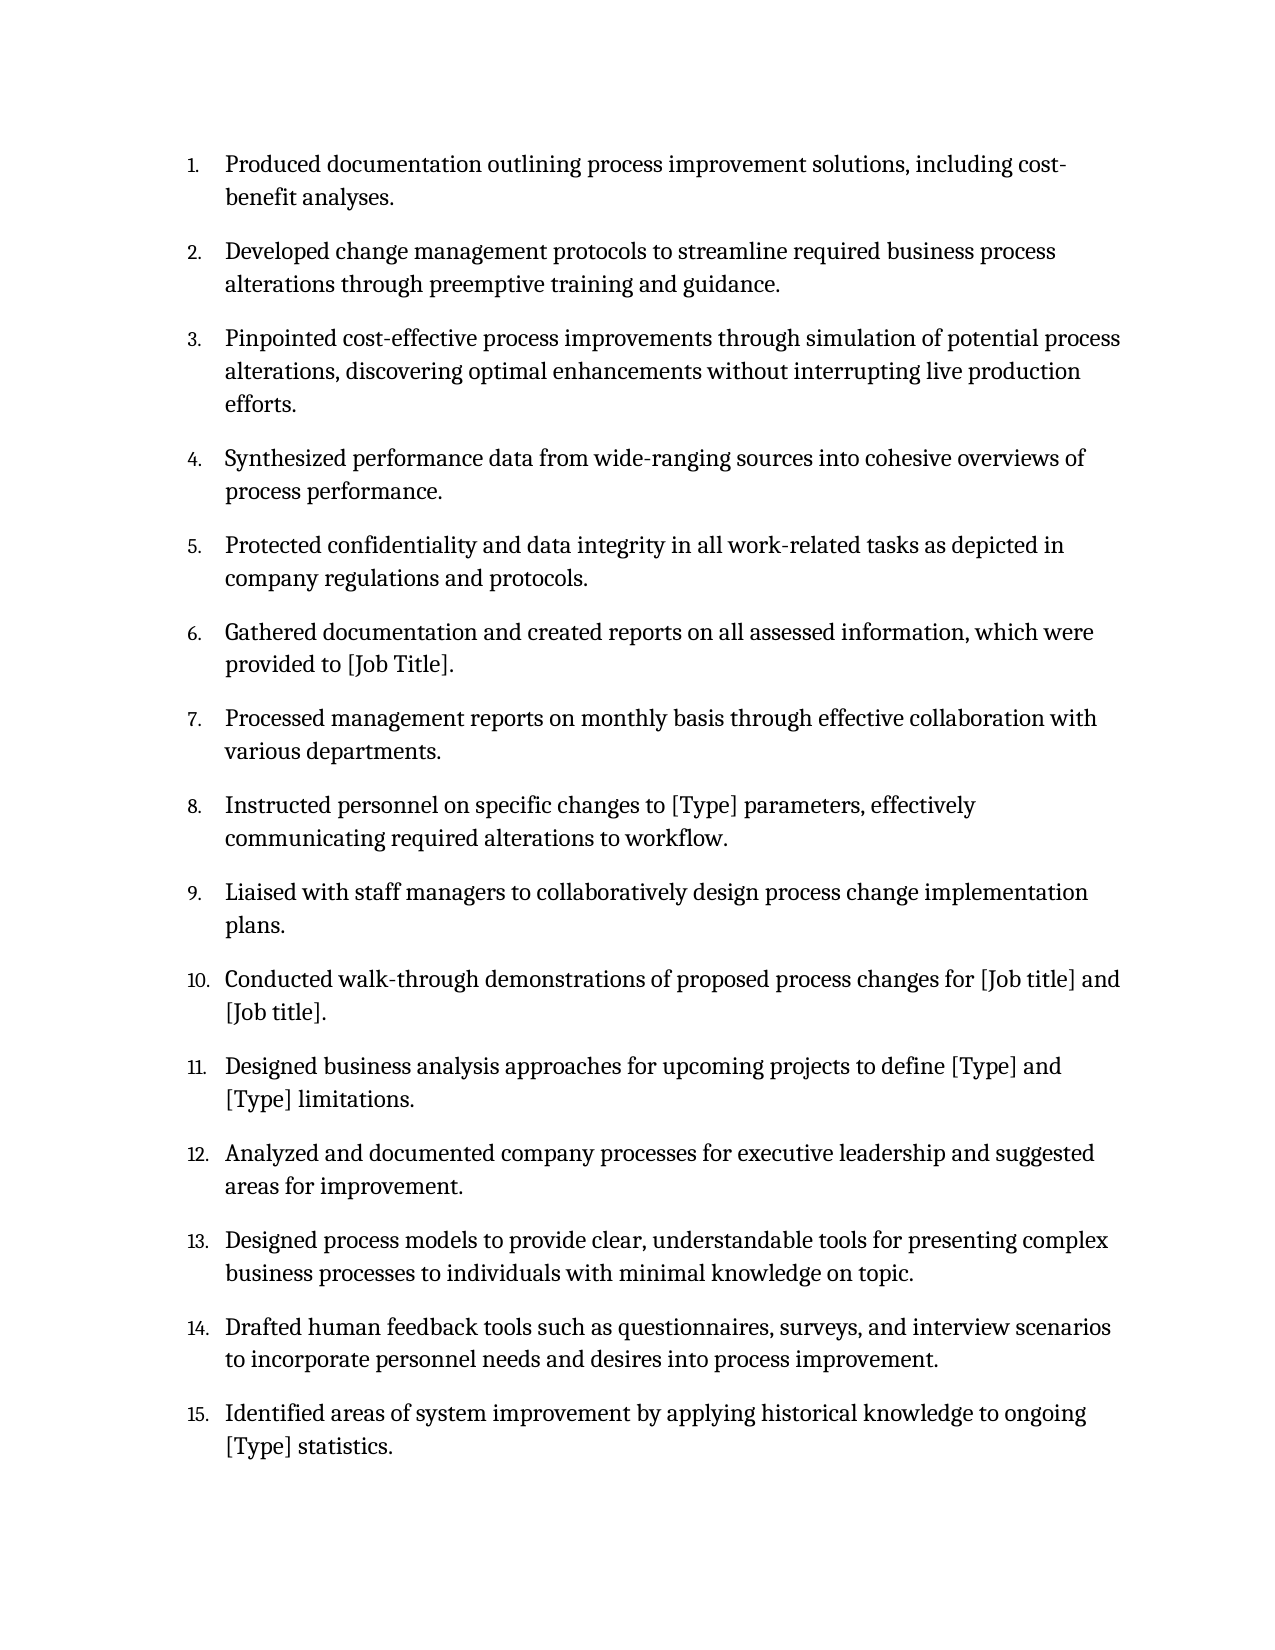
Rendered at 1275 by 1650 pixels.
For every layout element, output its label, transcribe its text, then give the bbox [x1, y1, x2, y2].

list Produced documentation outlining process improvement solutions, including cost-benefit analyses. [187, 150, 1125, 212]
list Designed process models to provide clear, understandable tools for presenting complex business processes to individuals with minimal knowledge on topic. [187, 1226, 1125, 1287]
list Pinpointed cost-effective process improvements through simulation of potential process alterations, discovering optimal enhancements without interrupting live production efforts. [187, 324, 1125, 418]
list Gathered documentation and created reports on all assessed information, which were provided to [Job Title]. [187, 617, 1125, 679]
list Designed business analysis approaches for upcoming projects to define [Type] and [Type] limitations. [187, 1052, 1125, 1113]
list Identified areas of system improvement by applying historical knowledge to ongoing [Type] statistics. [187, 1399, 1125, 1461]
list Drafted human feedback tools such as questionnaires, surveys, and interview scenarios to incorporate personnel needs and desires into process improvement. [187, 1312, 1125, 1374]
list Analyzed and documented company processes for executive leadership and suggested areas for improvement. [187, 1139, 1125, 1200]
list Protected confidentiality and data integrity in all work-related tasks as depicted in company regulations and protocols. [187, 531, 1125, 592]
list Conducted walk-through demonstrations of proposed process changes for [Job title] and [Job title]. [187, 965, 1125, 1027]
list Synthesized performance data from wide-ranging sources into cohesive overviews of process performance. [187, 444, 1125, 505]
list Developed change management protocols to streamline required business process alterations through preemptive training and guidance. [187, 237, 1125, 299]
list Instructed personnel on specific changes to [Type] parameters, effectively communicating required alterations to workflow. [187, 791, 1125, 853]
list Liaised with staff managers to collaboratively design process change implementation plans. [187, 878, 1125, 940]
list Processed management reports on monthly basis through effective collaboration with various departments. [187, 704, 1125, 766]
